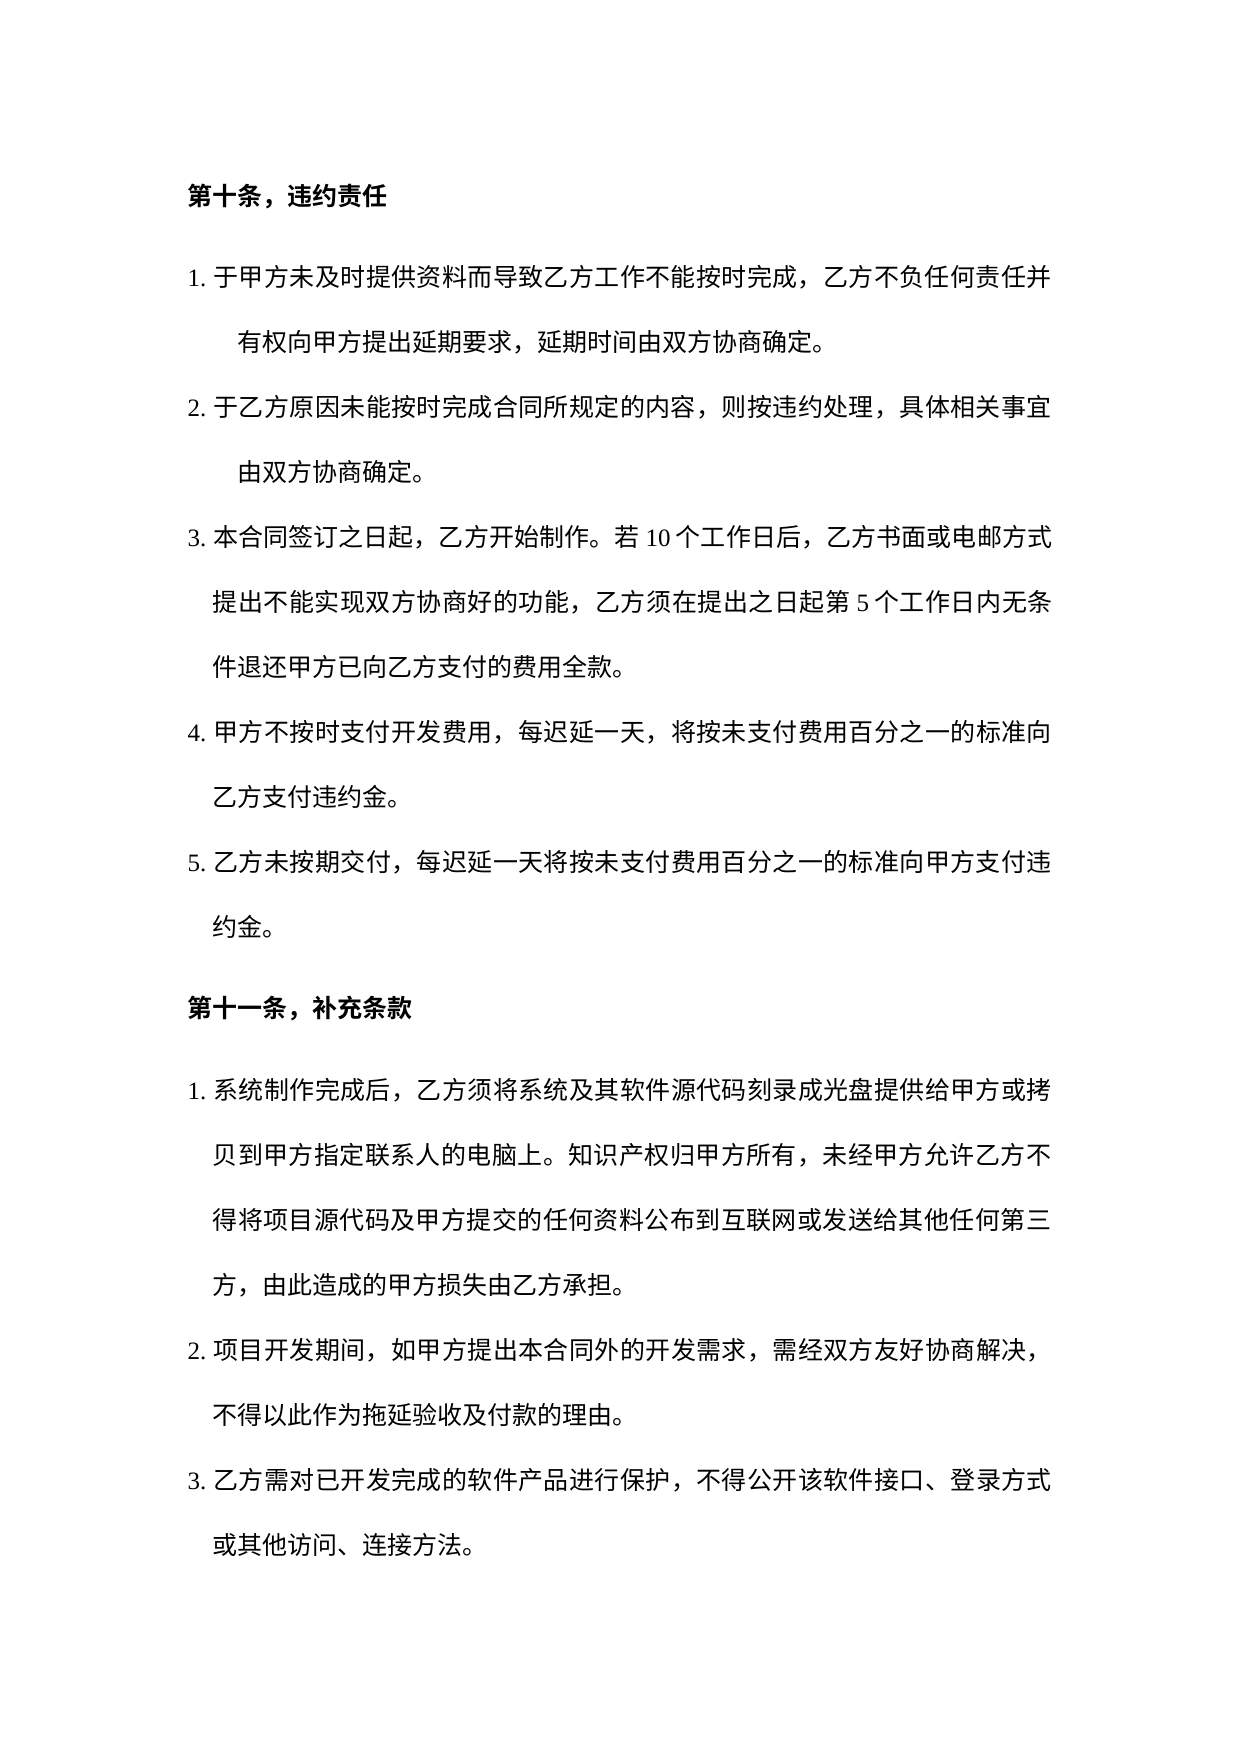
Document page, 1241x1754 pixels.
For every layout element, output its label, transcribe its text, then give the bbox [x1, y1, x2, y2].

text 1. 系统制作完成后，乙方须将系统及其软件源代码刻录成光盘提供给甲方或拷贝到甲方指定联系人的电脑上。知识产权归甲方所有，未经甲方允许乙方不得将项目源代码及甲方提交的任何资料公布到互联网或发送给其他任何第三方，由此造成的甲方损失由乙方承担。 [187, 1056, 1053, 1316]
text 4. 甲方不按时支付开发费用，每迟延一天，将按未支付费用百分之一的标准向乙方支付违约金。 [187, 698, 1053, 828]
text 第十一条，补充条款 [187, 974, 1053, 1039]
text 3. 乙方需对已开发完成的软件产品进行保护，不得公开该软件接口、登录方式或其他访问、连接方法。 [187, 1446, 1053, 1576]
text 1. 于甲方未及时提供资料而导致乙方工作不能按时完成，乙方不负任何责任并有权向甲方提出延期要求，延期时间由双方协商确定。 [187, 243, 1053, 373]
text 3. 本合同签订之日起，乙方开始制作。若10个工作日后，乙方书面或电邮方式提出不能实现双方协商好的功能，乙方须在提出之日起第5个工作日内无条件退还甲方已向乙方支付的费用全款。 [187, 503, 1053, 698]
text 2. 项目开发期间，如甲方提出本合同外的开发需求，需经双方友好协商解决，不得以此作为拖延验收及付款的理由。 [187, 1316, 1053, 1446]
text 2. 于乙方原因未能按时完成合同所规定的内容，则按违约处理，具体相关事宜由双方协商确定。 [187, 373, 1053, 503]
text 5. 乙方未按期交付，每迟延一天将按未支付费用百分之一的标准向甲方支付违约金。 [187, 828, 1053, 958]
text 第十条，违约责任 [187, 162, 1053, 227]
